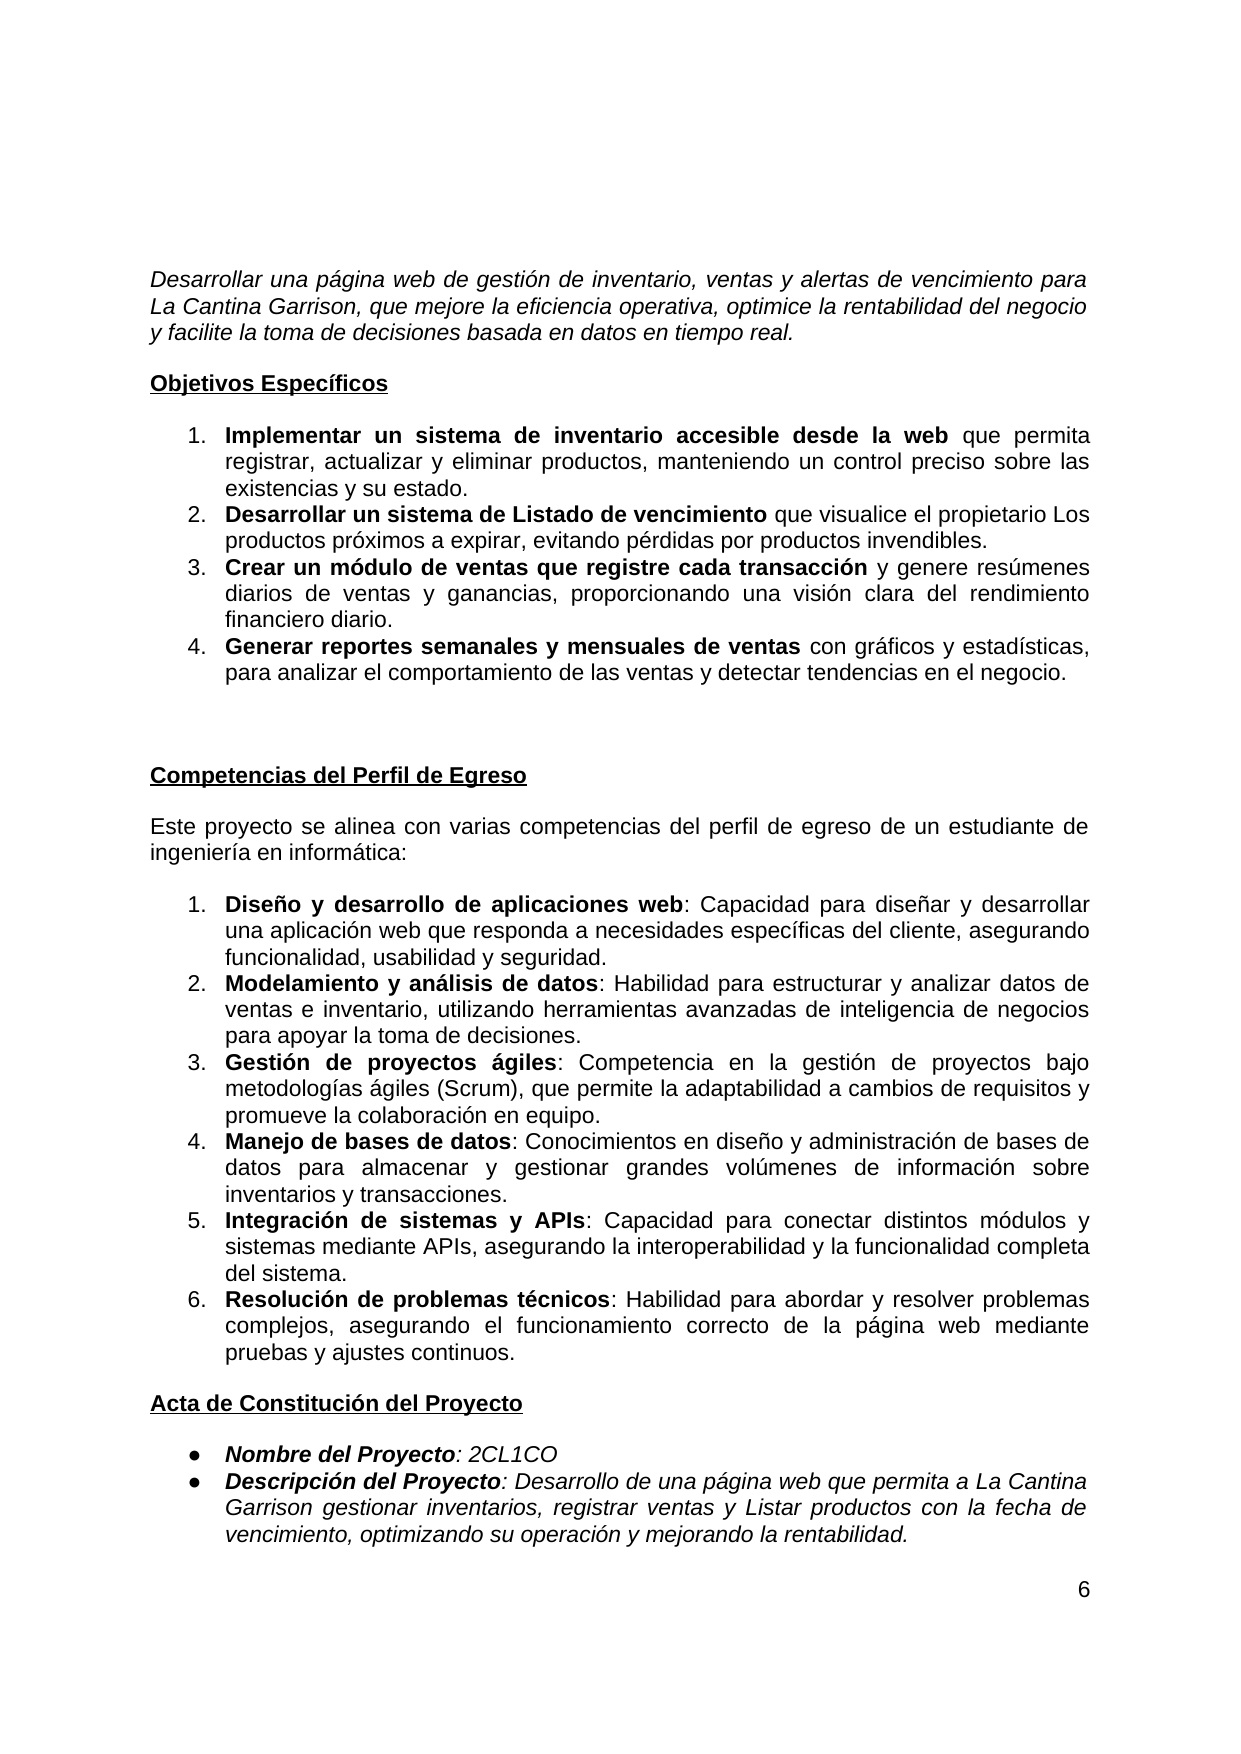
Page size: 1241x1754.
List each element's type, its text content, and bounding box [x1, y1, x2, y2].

list Desarrollar un sistema de Listado de vencimiento que visualice el propietario Los productos próximos a expirar, evitando pérdidas por productos invendibles. [187, 501, 1090, 553]
subtitle Acta de Constitución del Proyecto [150, 1390, 1090, 1416]
list Descripción del Proyecto: Desarrollo de una página web que permita a La Cantina Garrison gestionar inventarios, registrar ventas y Listar productos con la fecha de vencimiento, optimizando su operación y mejorando la rentabilidad. [187, 1468, 1090, 1547]
list Nombre del Proyecto: 2CL1CO [187, 1441, 1090, 1468]
list Manejo de bases de datos: Conocimientos en diseño y administración de bases de datos para almacenar y gestionar grandes volúmenes de información sobre inventarios y transacciones. [187, 1128, 1090, 1207]
list Resolución de problemas técnicos: Habilidad para abordar y resolver problemas complejos, asegurando el funcionamiento correcto de la página web mediante pruebas y ajustes continuos. [187, 1286, 1090, 1365]
list Integración de sistemas y APIs: Capacidad para conectar distintos módulos y sistemas mediante APIs, asegurando la interoperabilidad y la funcionalidad completa del sistema. [187, 1207, 1090, 1286]
subtitle Competencias del Perfil de Egreso [150, 762, 1090, 788]
subtitle Objetivos Específicos [150, 370, 1090, 397]
list Generar reportes semanales y mensuales de ventas con gráficos y estadísticas, para analizar el comportamiento de las ventas y detectar tendencias en el negocio. [187, 633, 1090, 685]
list Crear un módulo de ventas que registre cada transacción y genere resúmenes diarios de ventas y ganancias, proporcionando una visión clara del rendimiento financiero diario. [187, 553, 1090, 633]
list Modelamiento y análisis de datos: Habilidad para estructurar y analizar datos de ventas e inventario, utilizando herramientas avanzadas de inteligencia de negocios para apoyar la toma de decisiones. [187, 970, 1090, 1049]
list Implementar un sistema de inventario accesible desde la web que permita registrar, actualizar y eliminar productos, manteniendo un control preciso sobre las existencias y su estado. [187, 422, 1090, 501]
text Este proyecto se alinea con varias competencias del perfil de egreso de un estudiante de ingeniería en informática: [150, 813, 1090, 866]
text Desarrollar una página web de gestión de inventario, ventas y alertas de vencimiento para La Cantina Garrison, que mejore la eficiencia operativa, optimice la rentabilidad del negocio y facilite la toma de decisiones basada en datos en tiempo real. [150, 266, 1090, 345]
list Gestión de proyectos ágiles: Competencia en la gestión de proyectos bajo metodologías ágiles (Scrum), que permite la adaptabilidad a cambios de requisitos y promueve la colaboración en equipo. [187, 1049, 1090, 1128]
list Diseño y desarrollo de aplicaciones web: Capacidad para diseñar y desarrollar una aplicación web que responda a necesidades específicas del cliente, asegurando funcionalidad, usabilidad y seguridad. [187, 891, 1090, 970]
